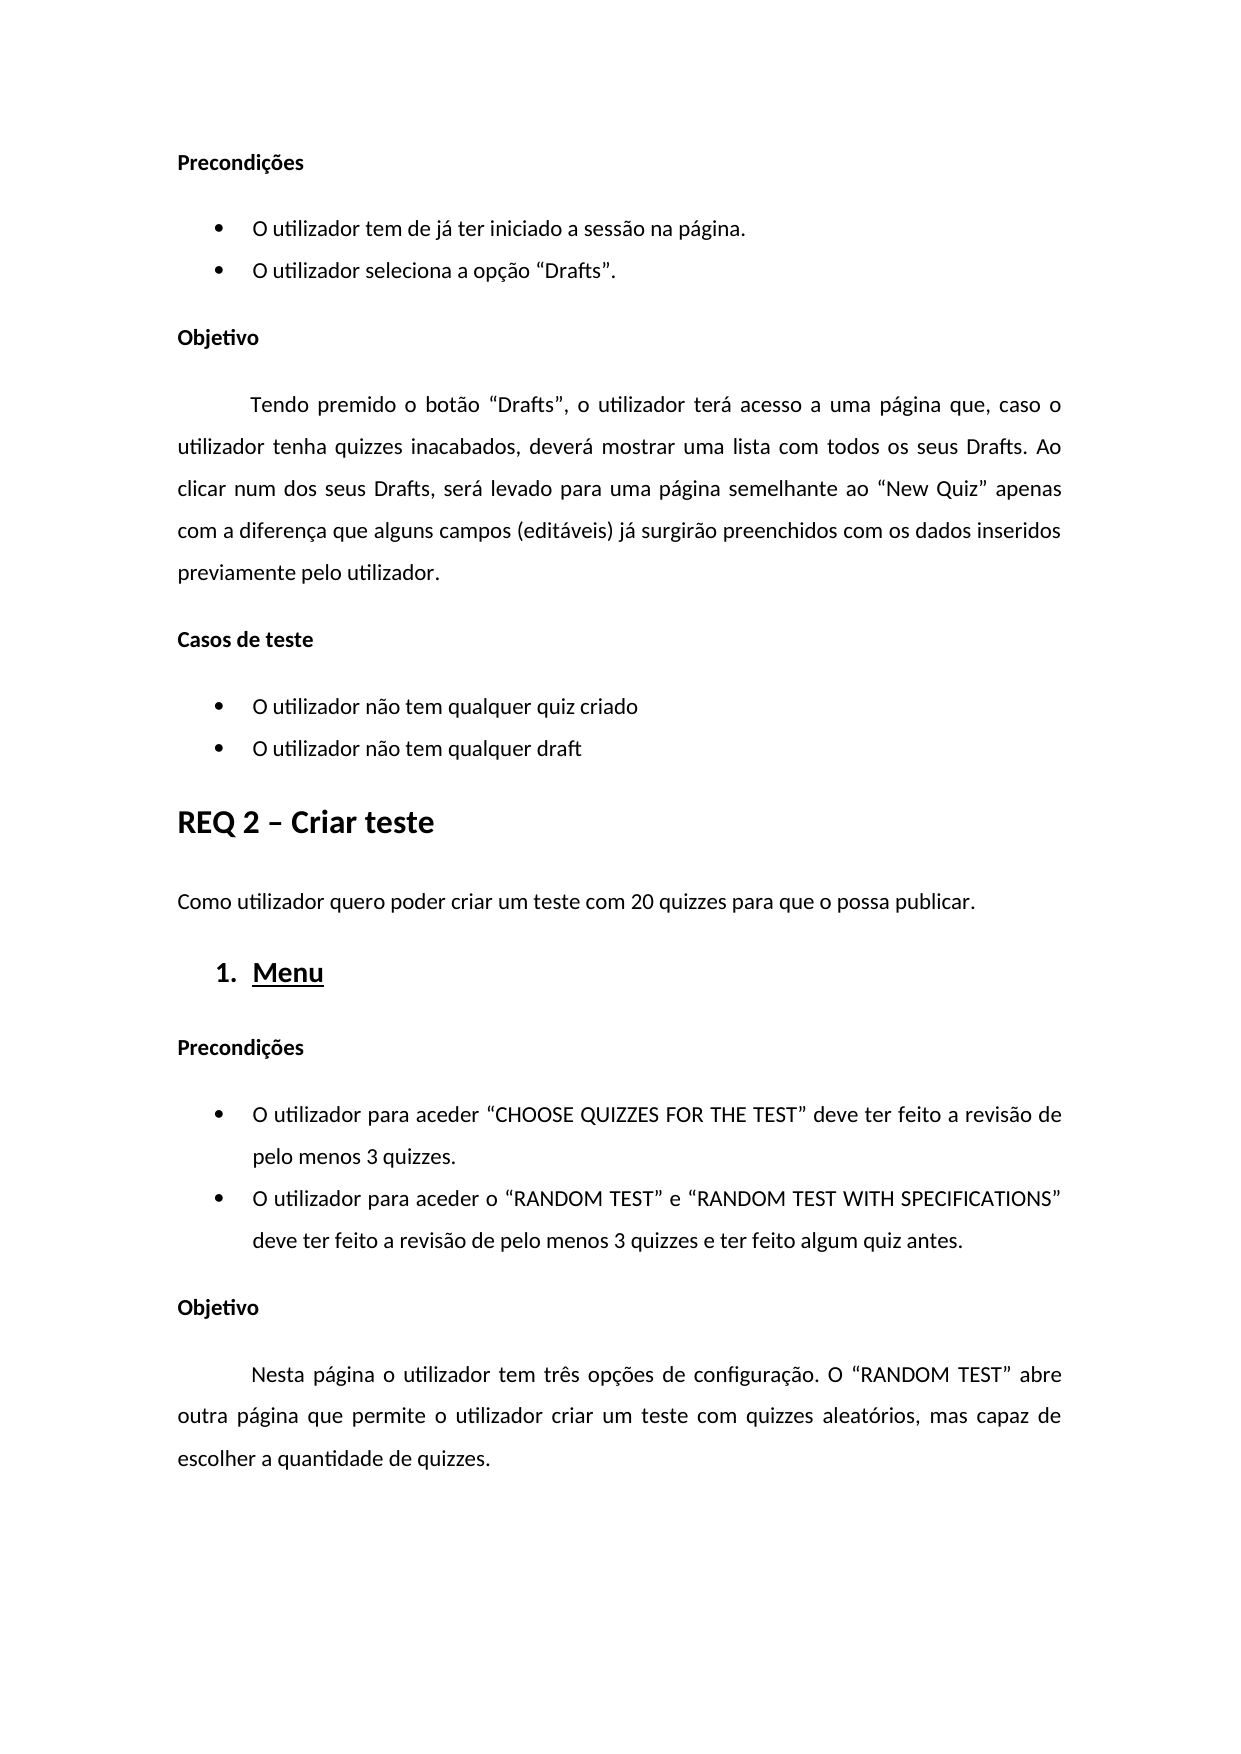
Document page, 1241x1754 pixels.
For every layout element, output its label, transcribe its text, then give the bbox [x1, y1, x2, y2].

text Objetivo [177, 1293, 1063, 1321]
text REQ 2 – Criar teste [177, 801, 1063, 842]
text Casos de teste [177, 625, 1063, 653]
text Objetivo [177, 323, 1063, 352]
list O utilizador não tem qualquer draft [215, 734, 1063, 762]
list O utilizador para aceder o “RANDOM TEST” e “RANDOM TEST WITH SPECIFICATIONS” deve ter feito a revisão de pelo menos 3 quizzes e ter feito algum quiz antes. [215, 1184, 1063, 1254]
text Tendo premido o botão “Drafts”, o utilizador terá acesso a uma página que, caso o utilizador tenha quizzes inacabados, deverá mostrar uma lista com todos os seus Drafts. Ao clicar num dos seus Drafts, será levado para uma página semelhante ao “New Quiz” apenas com a diferença que alguns campos (editáveis) já surgirão preenchidos com os dados inseridos previamente pelo utilizador. [177, 391, 1063, 586]
list O utilizador tem de já ter iniciado a sessão na página. [215, 214, 1063, 243]
list Menu [215, 954, 1063, 990]
text Precondições [177, 148, 1063, 176]
text Como utilizador quero poder criar um teste com 20 quizzes para que o possa publicar. [177, 887, 1063, 915]
list O utilizador não tem qualquer quiz criado [215, 692, 1063, 720]
list O utilizador seleciona a opção “Drafts”. [215, 257, 1063, 284]
text Nesta página o utilizador tem três opções de configuração. O “RANDOM TEST” abre outra página que permite o utilizador criar um teste com quizzes aleatórios, mas capaz de escolher a quantidade de quizzes. [177, 1360, 1063, 1472]
text Precondições [177, 1033, 1063, 1061]
list O utilizador para aceder “CHOOSE QUIZZES FOR THE TEST” deve ter feito a revisão de pelo menos 3 quizzes. [215, 1100, 1063, 1170]
